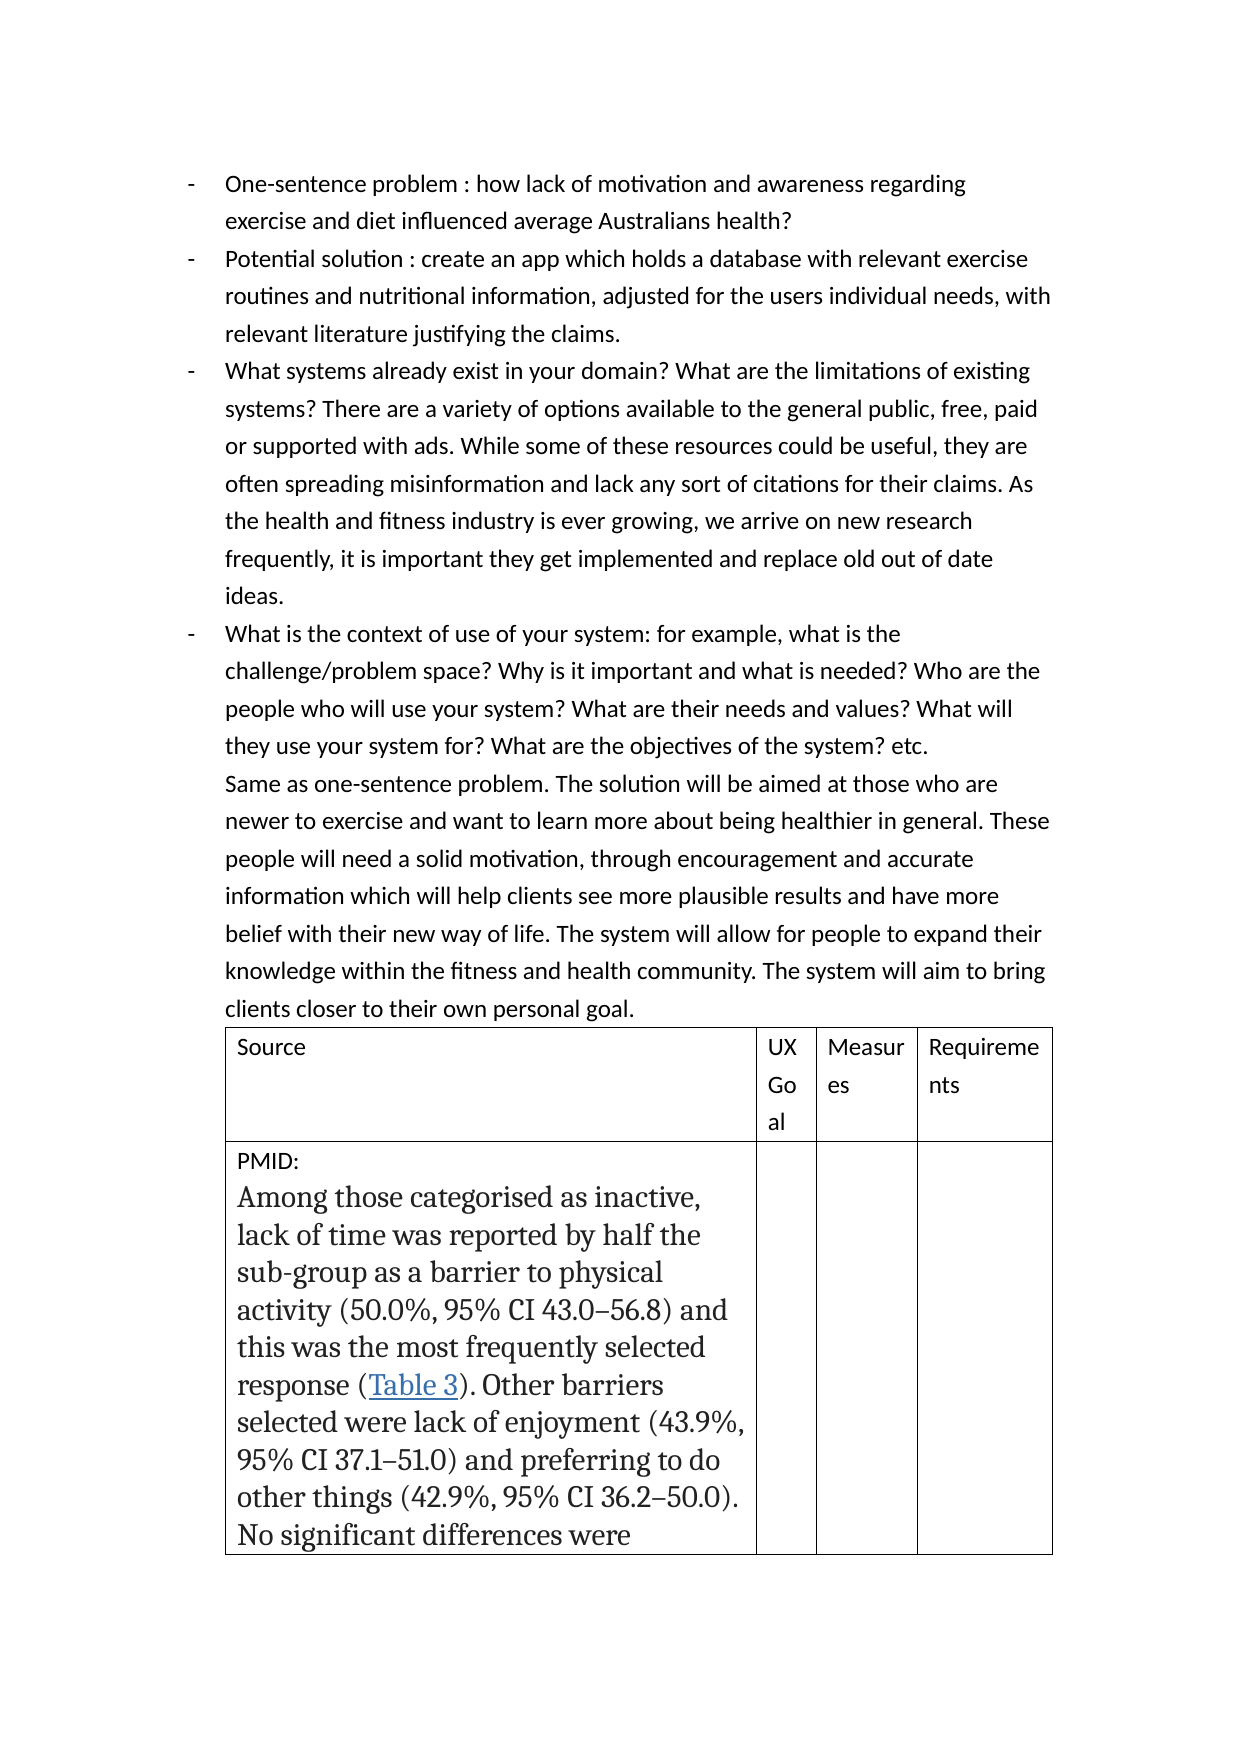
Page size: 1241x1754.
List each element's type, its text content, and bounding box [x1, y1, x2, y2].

table_header UX Goal [757, 1028, 816, 1141]
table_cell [226, 1142, 756, 1554]
table_cell [817, 1142, 917, 1554]
table_cell [918, 1142, 1052, 1554]
list What systems already exist in your domain? What are the limitations of existing systems? There are a variety of options available to the general public, free, paid or supported with ads. While some of these resources could be useful, they are often spreading misinformation and lack any sort of citations for their claims. As the health and fitness industry is ever growing, we arrive on new research frequently, it is important they get implemented and replace old out of date ideas. [187, 352, 1053, 614]
text Same as one-sentence problem. The solution will be aimed at those who are newer to exercise and want to learn more about being healthier in general. These people will need a solid motivation, through encouragement and accurate information which will help clients see more plausible results and have more belief with their new way of life. The system will allow for people to expand their knowledge within the fitness and health community. The system will aim to bring clients closer to their own personal goal. [225, 764, 1053, 1027]
table_header Measures [817, 1028, 917, 1141]
table_header Source [226, 1028, 756, 1141]
list One-sentence problem : how lack of motivation and awareness regarding exercise and diet influenced average Australians health? [187, 164, 1053, 239]
list What is the context of use of your system: for example, what is the challenge/problem space? Why is it important and what is needed? Who are the people who will use your system? What are their needs and values? What will they use your system for? What are the objectives of the system? etc. [187, 614, 1053, 764]
table_cell [757, 1142, 816, 1554]
table_header Requirements [918, 1028, 1052, 1141]
list Potential solution : create an app which holds a database with relevant exercise routines and nutritional information, adjusted for the users individual needs, with relevant literature justifying the claims. [187, 239, 1053, 352]
